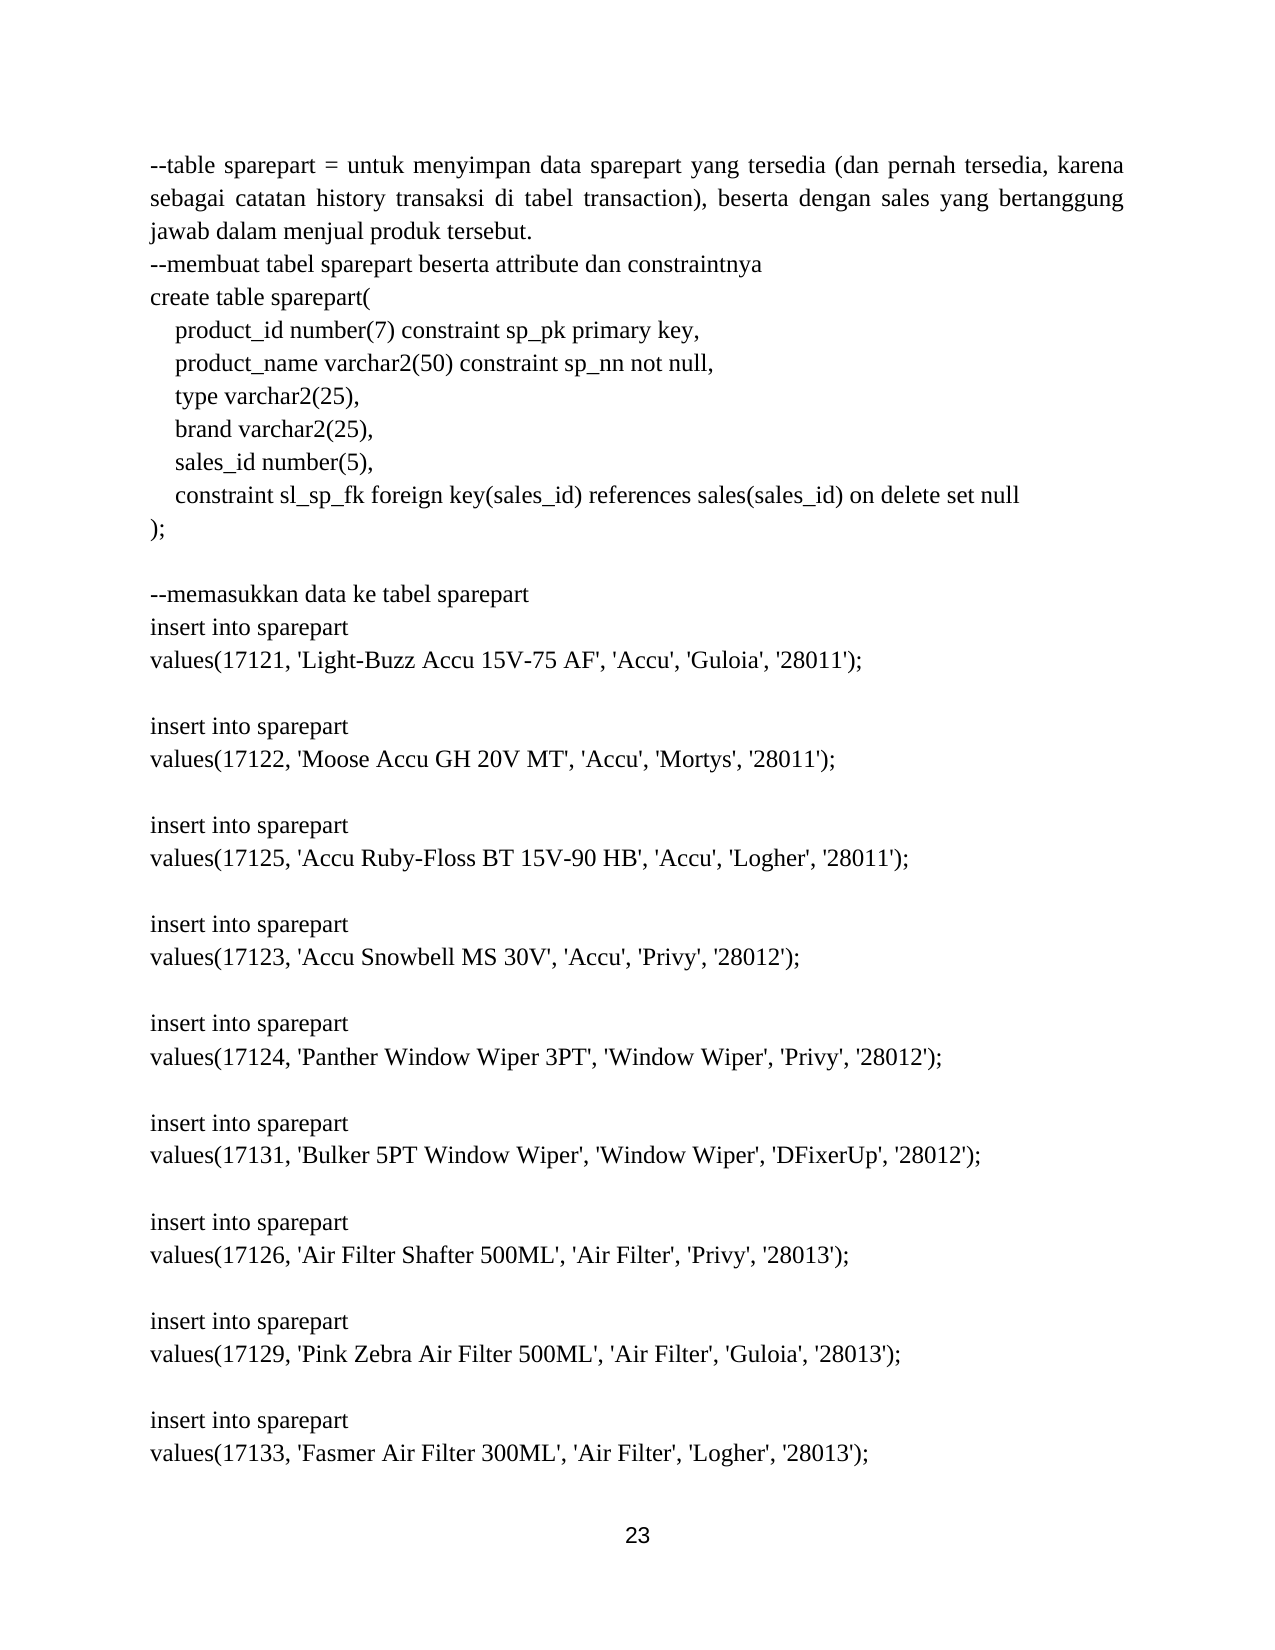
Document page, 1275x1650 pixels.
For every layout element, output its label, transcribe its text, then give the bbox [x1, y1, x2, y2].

text --memasukkan data ke tabel sparepart [150, 579, 1125, 608]
text values(17124, 'Panther Window Wiper 3PT', 'Window Wiper', 'Privy', '28012'); [150, 1042, 1125, 1070]
text ); [150, 513, 1125, 542]
text values(17131, 'Bulker 5PT Window Wiper', 'Window Wiper', 'DFixerUp', '28012'); [150, 1141, 1125, 1169]
text product_id number(7) constraint sp_pk primary key, [150, 315, 1125, 344]
text values(17122, 'Moose Accu GH 20V MT', 'Accu', 'Mortys', '28011'); [150, 744, 1125, 773]
text values(17121, 'Light-Buzz Accu 15V-75 AF', 'Accu', 'Guloia', '28011'); [150, 645, 1125, 674]
text insert into sparepart [150, 810, 1125, 839]
text constraint sl_sp_fk foreign key(sales_id) references sales(sales_id) on delete set null [150, 480, 1125, 509]
text values(17123, 'Accu Snowbell MS 30V', 'Accu', 'Privy', '28012'); [150, 942, 1125, 971]
text product_name varchar2(50) constraint sp_nn not null, [150, 348, 1125, 377]
text values(17133, 'Fasmer Air Filter 300ML', 'Air Filter', 'Logher', '28013'); [150, 1438, 1125, 1467]
text insert into sparepart [150, 1207, 1125, 1235]
text values(17126, 'Air Filter Shafter 500ML', 'Air Filter', 'Privy', '28013'); [150, 1240, 1125, 1268]
text insert into sparepart [150, 1405, 1125, 1433]
text create table sparepart( [150, 282, 1125, 311]
text insert into sparepart [150, 1108, 1125, 1136]
text --table sparepart = untuk menyimpan data sparepart yang tersedia (dan pernah tersedia, karena sebagai catatan history transaksi di tabel transaction), beserta dengan sales yang bertanggung jawab dalam menjual produk tersebut. [150, 150, 1125, 245]
text insert into sparepart [150, 612, 1125, 641]
text type varchar2(25), [150, 381, 1125, 410]
text values(17129, 'Pink Zebra Air Filter 500ML', 'Air Filter', 'Guloia', '28013'); [150, 1339, 1125, 1367]
text sales_id number(5), [150, 447, 1125, 476]
text values(17125, 'Accu Ruby-Floss BT 15V-90 HB', 'Accu', 'Logher', '28011'); [150, 843, 1125, 872]
text insert into sparepart [150, 1306, 1125, 1334]
text insert into sparepart [150, 711, 1125, 740]
text insert into sparepart [150, 909, 1125, 938]
text brand varchar2(25), [150, 414, 1125, 443]
text --membuat tabel sparepart beserta attribute dan constraintnya [150, 249, 1125, 278]
text insert into sparepart [150, 1008, 1125, 1037]
